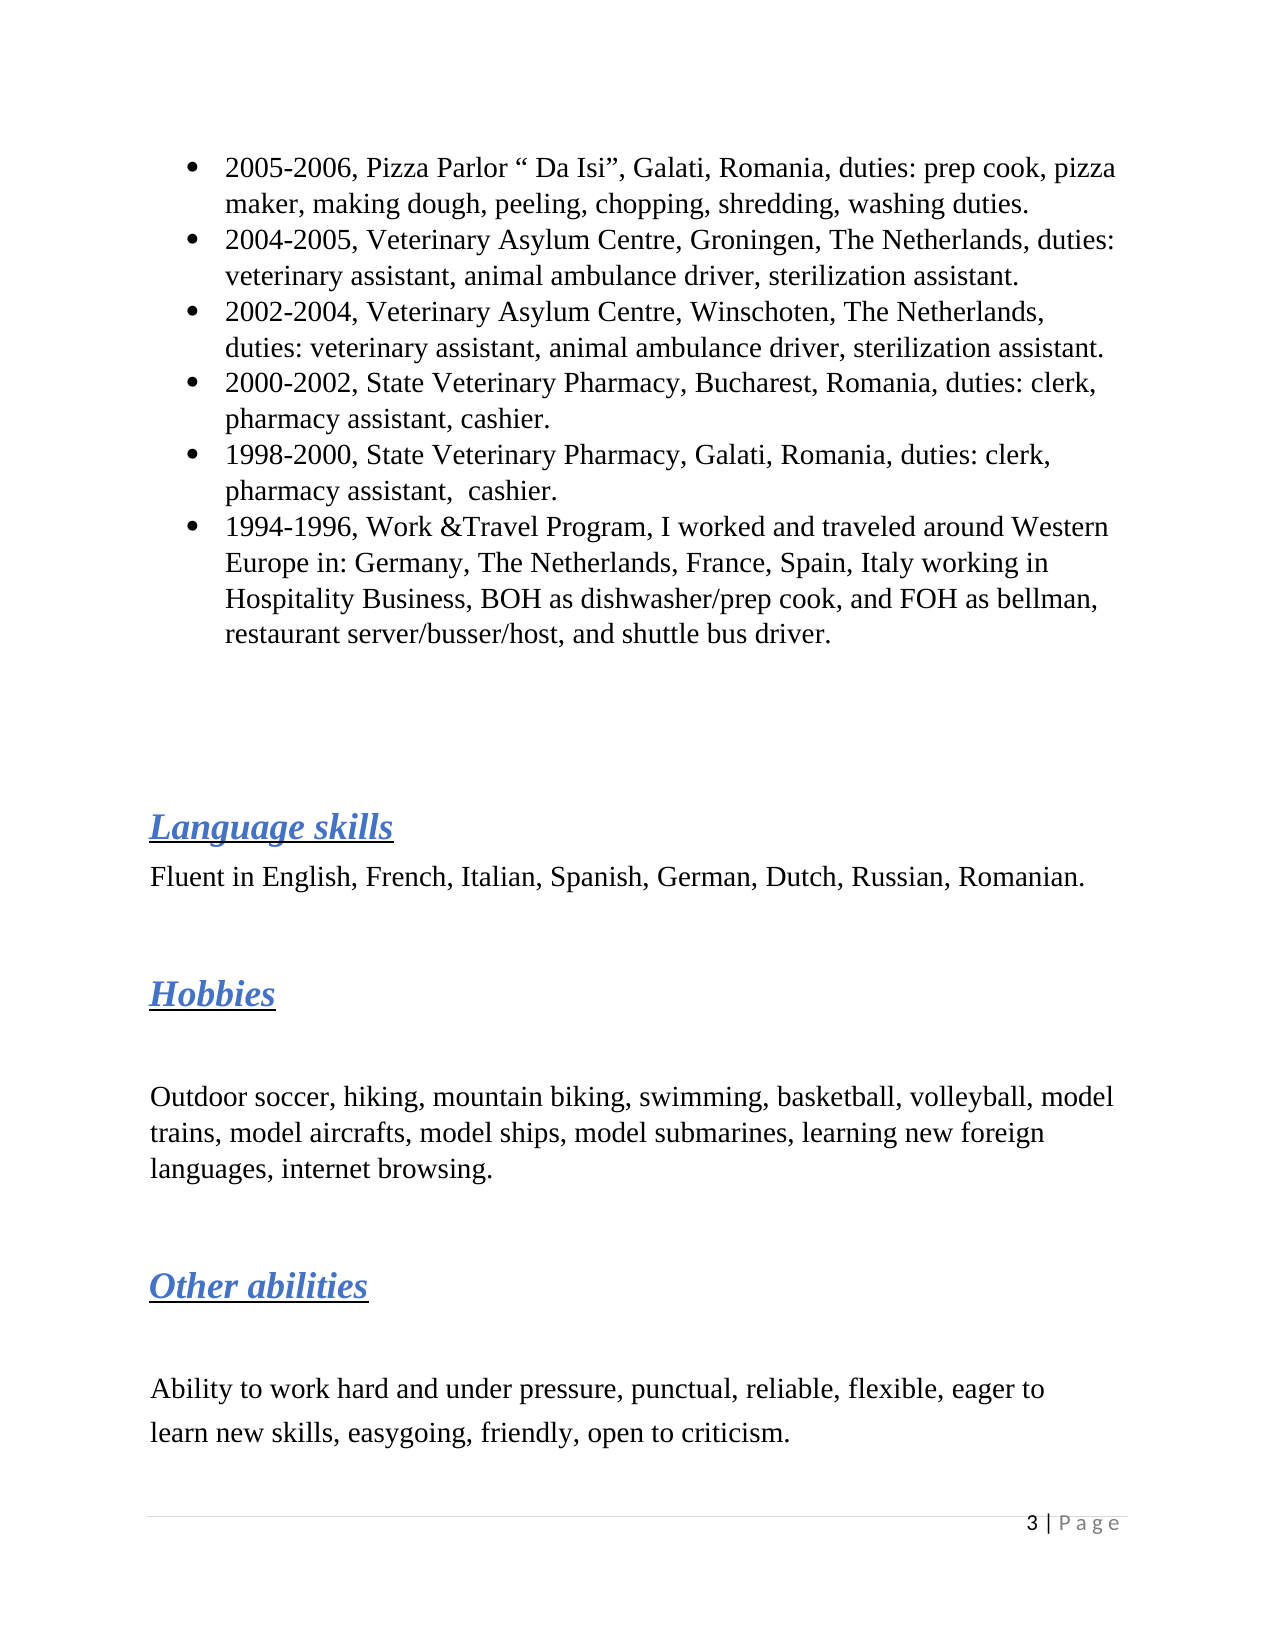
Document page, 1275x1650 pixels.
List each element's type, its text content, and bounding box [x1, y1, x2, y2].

list 2000-2002, State Veterinary Pharmacy, Bucharest, Romania, duties: clerk, pharmacy assistant, cashier. [187, 366, 1121, 435]
list 1998-2000, State Veterinary Pharmacy, Galati, Romania, duties: clerk, pharmacy assistant, cashier. [187, 437, 1121, 507]
subtitle Language skills [148, 804, 1121, 847]
list 2002-2004, Veterinary Asylum Centre, Winschoten, The Netherlands, duties: veterinary assistant, animal ambulance driver, sterilization assistant. [187, 294, 1121, 363]
list 1994-1996, Work &Travel Program, I worked and traveled around Western Europe in: Germany, The Netherlands, France, Spain, Italy working in Hospitality Business, BOH as dishwasher/prep cook, and FOH as bellman, restaurant server/busser/host, and shuttle bus driver. [187, 509, 1121, 650]
text Outdoor soccer, hiking, mountain biking, swimming, basketball, volleyball, model trains, model aircrafts, model ships, model submarines, learning new foreign languages, internet browsing. [150, 1079, 1121, 1184]
subtitle Other abilities [148, 1264, 1121, 1307]
list 2004-2005, Veterinary Asylum Centre, Groningen, The Netherlands, duties: veterinary assistant, animal ambulance driver, sterilization assistant. [187, 222, 1121, 291]
list 2005-2006, Pizza Parlor “ Da Isi”, Galati, Romania, duties: prep cook, pizza maker, making dough, peeling, chopping, shredding, washing duties. [187, 150, 1121, 220]
subtitle Hobbies [148, 972, 1121, 1015]
text Ability to work hard and under pressure, punctual, reliable, flexible, eager to learn new skills, easygoing, friendly, open to criticism. [150, 1371, 1110, 1451]
text Fluent in English, French, Italian, Spanish, German, Dutch, Russian, Romanian. [150, 859, 1121, 892]
